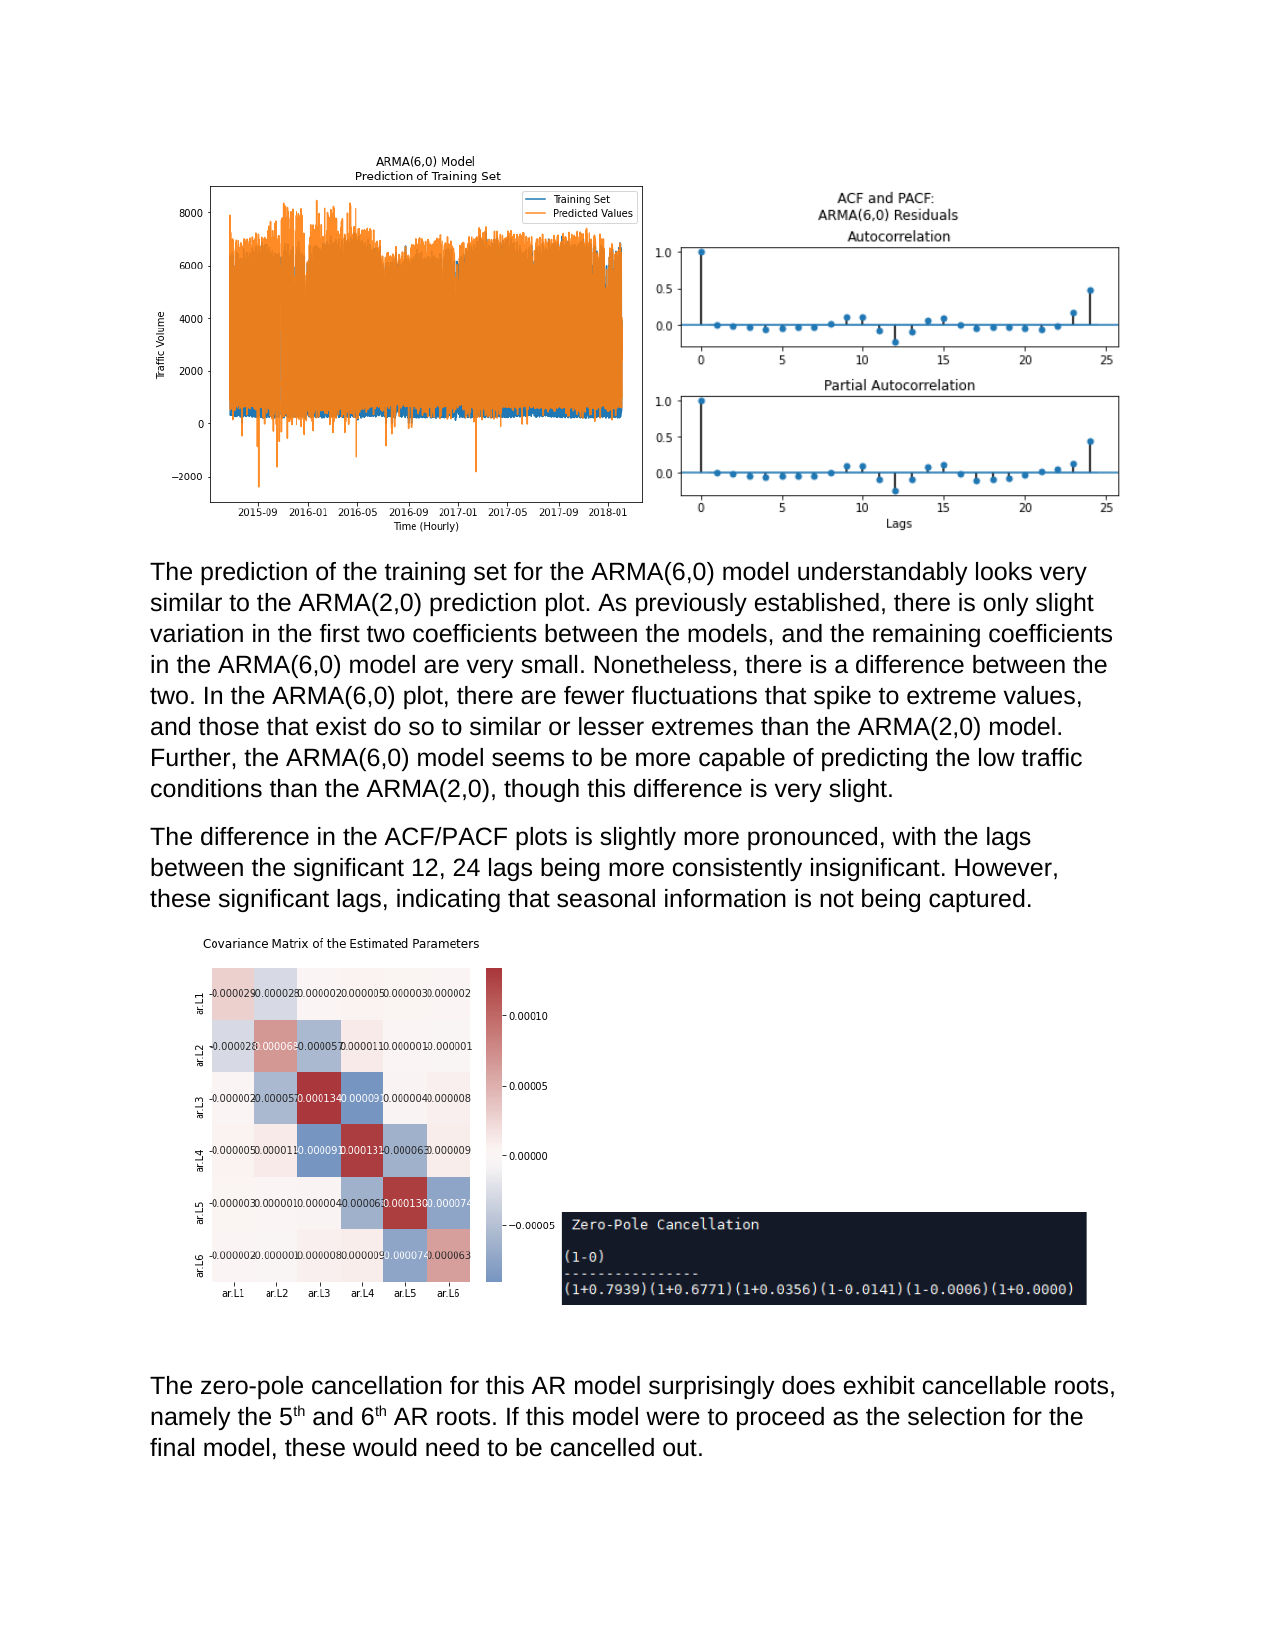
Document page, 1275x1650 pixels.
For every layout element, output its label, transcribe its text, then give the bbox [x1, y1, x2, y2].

text The zero-pole cancellation for this AR model surprisingly does exhibit cancellable roots, namely the 5th and 6th AR roots. If this model were to proceed as the selection for the final model, these would need to be cancelled out. [150, 1371, 1125, 1462]
picture [188, 931, 1087, 1305]
picture [151, 150, 1125, 538]
text The prediction of the training set for the ARMA(6,0) model understandably looks very similar to the ARMA(2,0) prediction plot. As previously established, there is only slight variation in the first two coefficients between the models, and the remaining coefficients in the ARMA(6,0) model are very small. Nonetheless, there is a difference between the two. In the ARMA(6,0) plot, there are fewer fluctuations that spike to extreme values, and those that exist do so to similar or lesser extremes than the ARMA(2,0) model. Further, the ARMA(6,0) model seems to be more capable of predicting the low traffic conditions than the ARMA(2,0), though this difference is very slight. [150, 557, 1125, 803]
text The difference in the ACF/PACF plots is slightly more pronounced, with the lags between the significant 12, 24 lags being more consistently insignificant. However, these significant lags, indicating that seasonal information is not being captured. [150, 822, 1125, 912]
